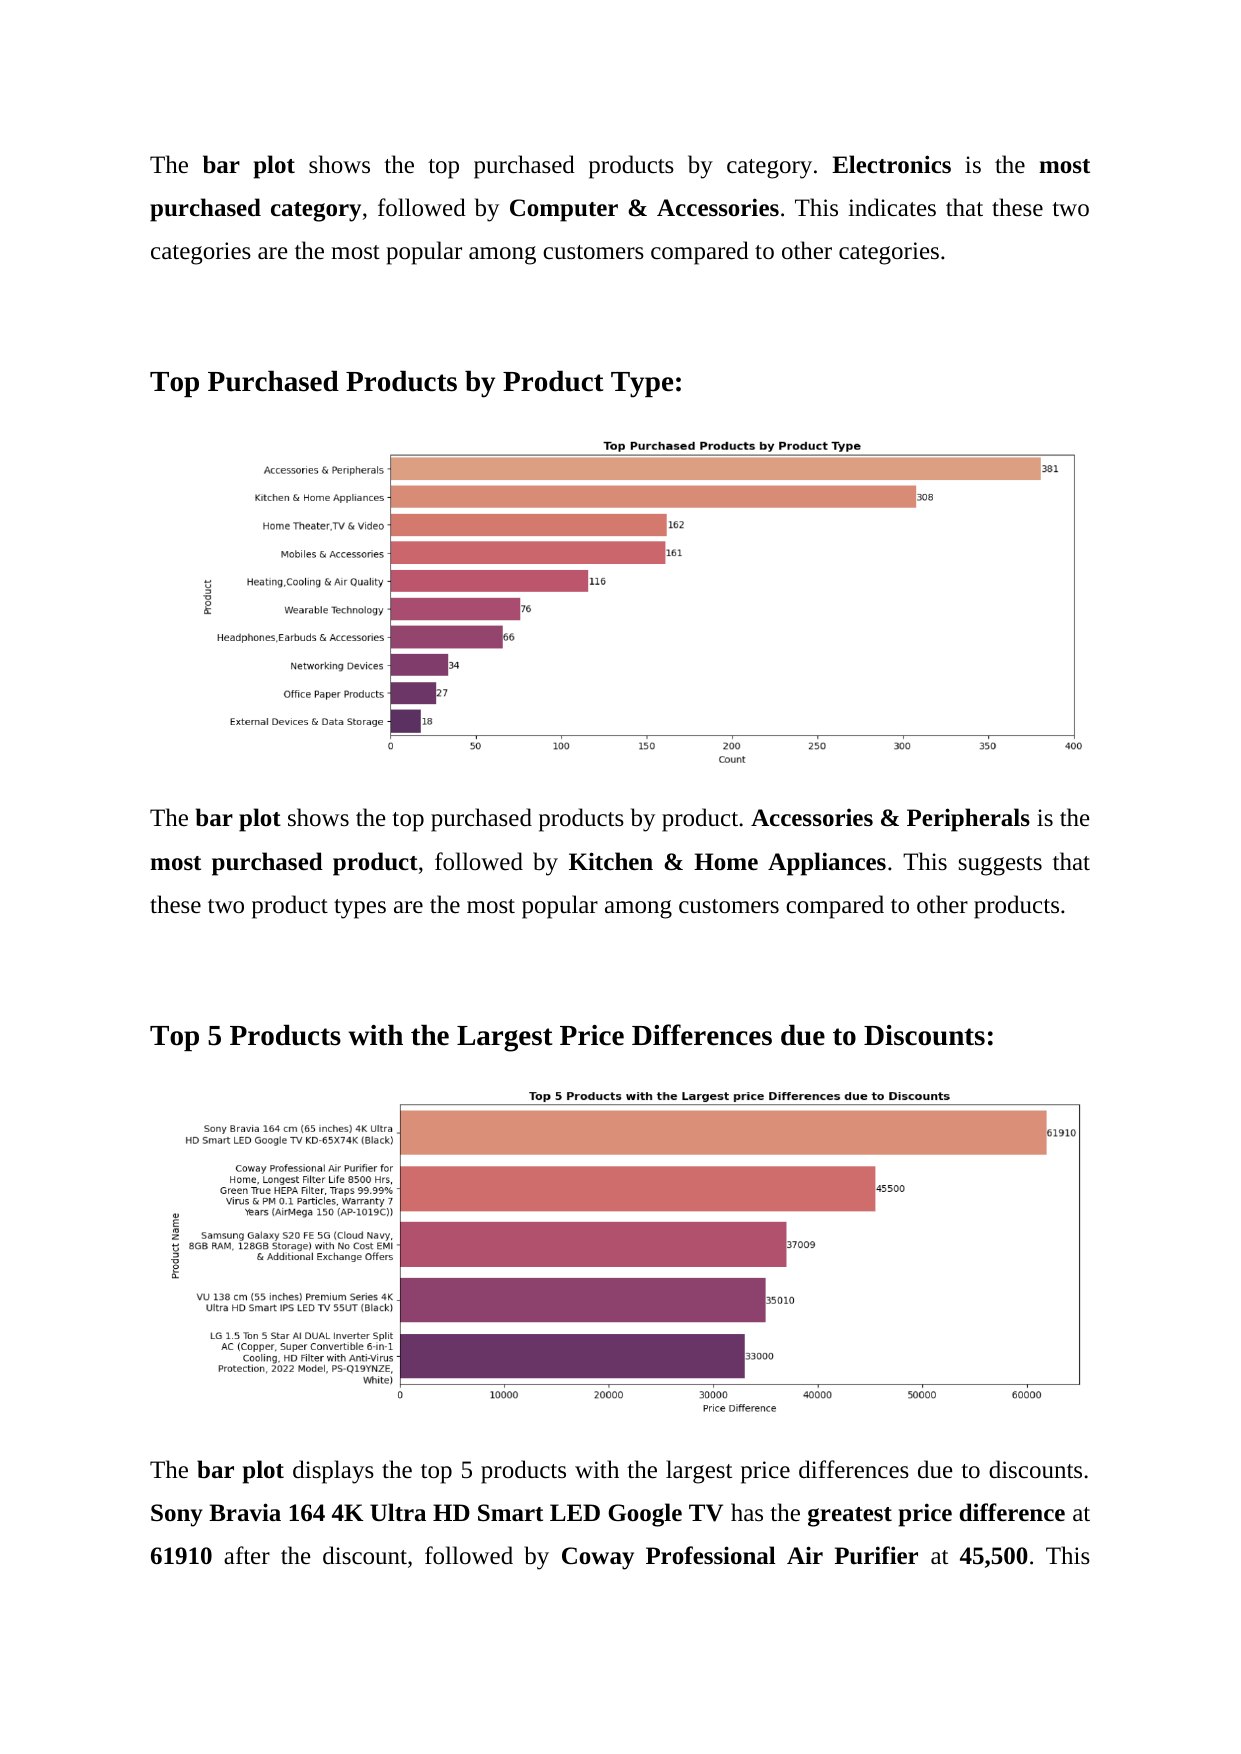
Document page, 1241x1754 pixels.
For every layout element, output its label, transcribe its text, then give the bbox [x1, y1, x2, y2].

picture [150, 1088, 1091, 1420]
text The bar plot shows the top purchased products by product. Accessories & Peripherals is the most purchased product, followed by Kitchen & Home Appliances. This suggests that these two product types are the most popular among customers compared to other products. [150, 803, 1090, 918]
text Top 5 Products with the Largest Price Differences due to Discounts: [150, 1018, 1090, 1051]
text The bar plot shows the top purchased products by category. Electronics is the most purchased category, followed by Computer & Accessories. This indicates that these two categories are the most popular among customers compared to other categories. [150, 150, 1090, 265]
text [150, 1455, 1090, 1570]
text Top Purchased Products by Product Type: [150, 364, 1090, 398]
picture [150, 435, 1091, 769]
